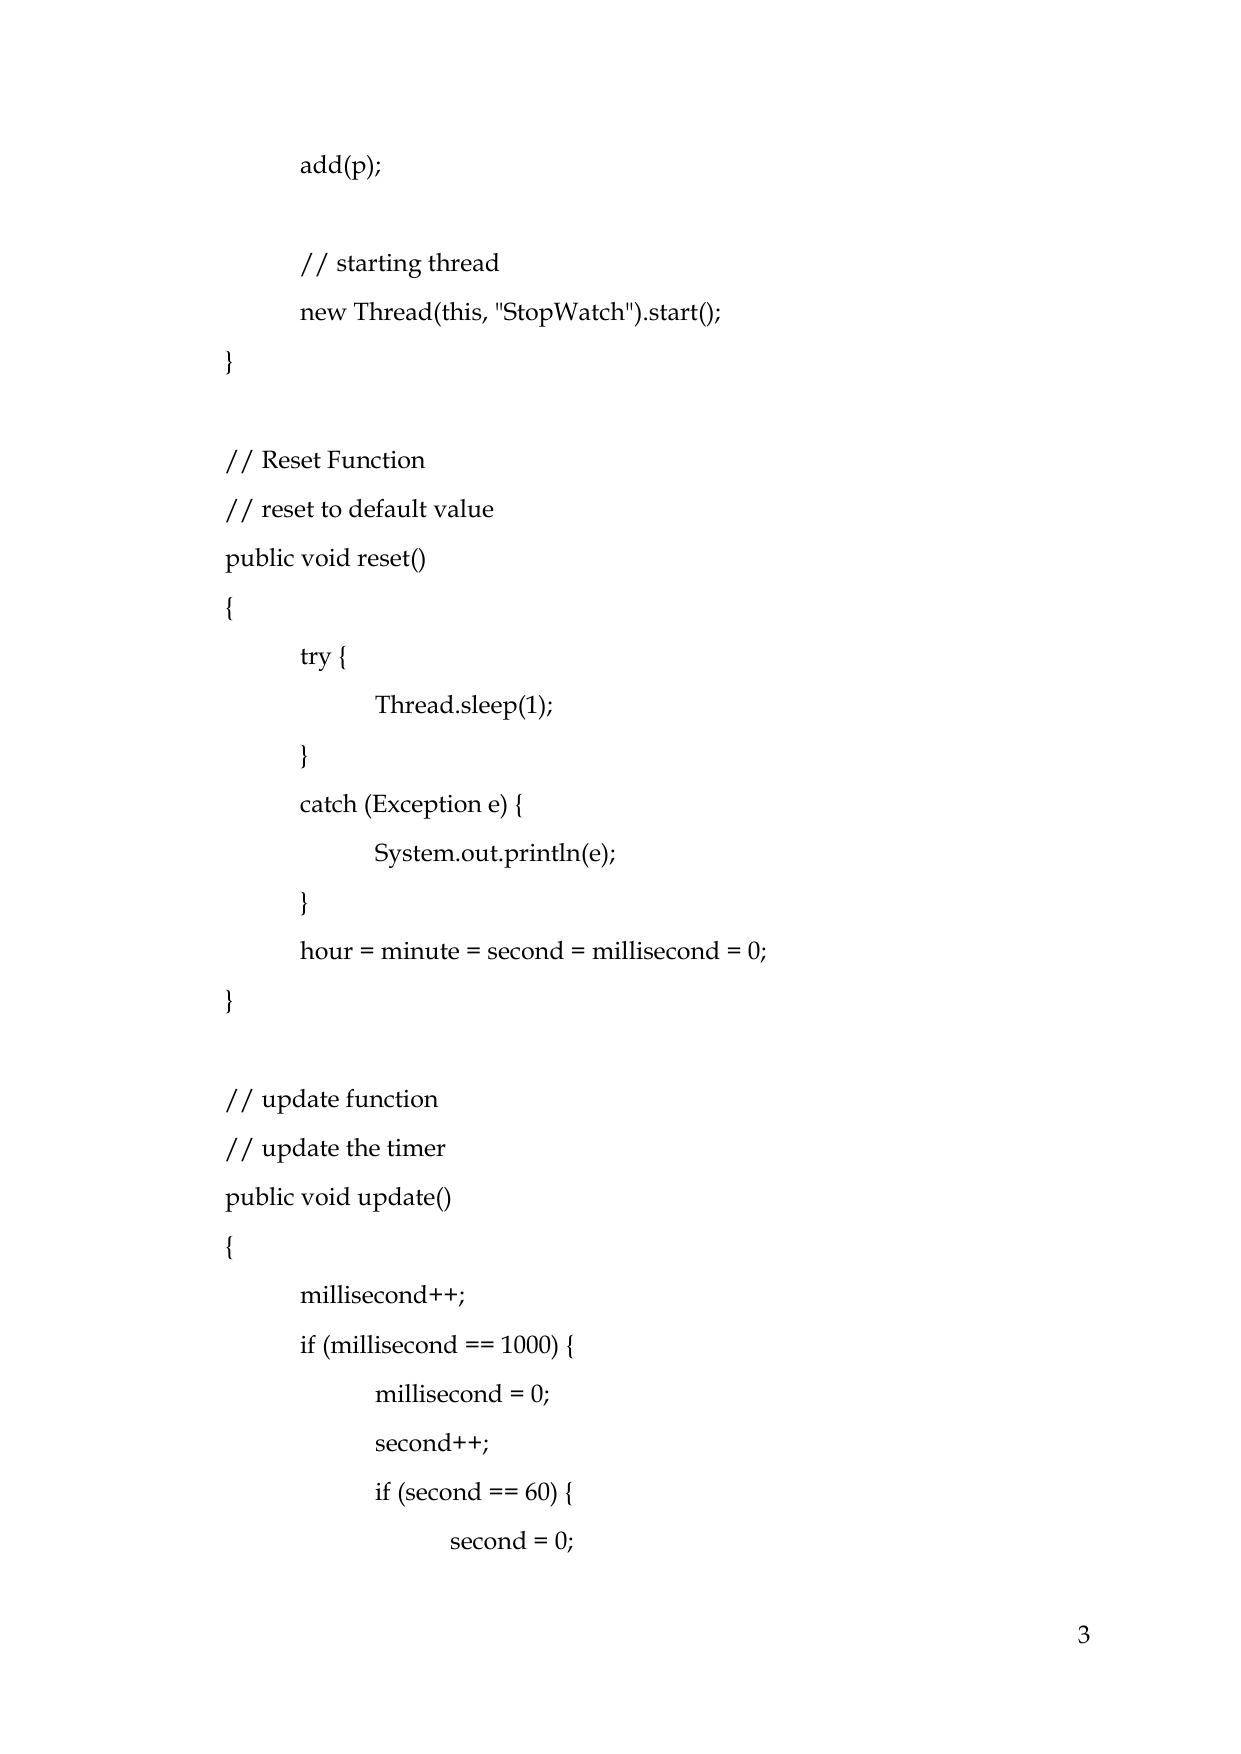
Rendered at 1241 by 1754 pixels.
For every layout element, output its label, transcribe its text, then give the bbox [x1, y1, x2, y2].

text millisecond = 0; [150, 1379, 1090, 1409]
text } [150, 740, 1090, 770]
text public void reset() [150, 543, 1090, 573]
text } [150, 887, 1090, 918]
text if (millisecond == 1000) { [150, 1330, 1090, 1360]
text System.out.println(e); [150, 838, 1090, 868]
text new Thread(this, "StopWatch").start(); [150, 297, 1090, 328]
text second++; [150, 1428, 1090, 1458]
text // update function [150, 1084, 1090, 1114]
text Thread.sleep(1); [150, 691, 1090, 721]
text if (second == 60) { [150, 1477, 1090, 1508]
text // update the timer [150, 1133, 1090, 1163]
text // starting thread [150, 248, 1090, 278]
text } [150, 986, 1090, 1016]
text hour = minute = second = millisecond = 0; [150, 937, 1090, 967]
text // Reset Function [150, 445, 1090, 475]
text { [150, 1232, 1090, 1262]
text catch (Exception e) { [150, 789, 1090, 819]
text // reset to default value [150, 494, 1090, 524]
text millisecond++; [150, 1281, 1090, 1311]
text public void update() [150, 1182, 1090, 1213]
text { [150, 592, 1090, 623]
text } [150, 347, 1090, 377]
text try { [150, 642, 1090, 672]
text add(p); [150, 150, 1090, 180]
text second = 0; [150, 1527, 1090, 1557]
